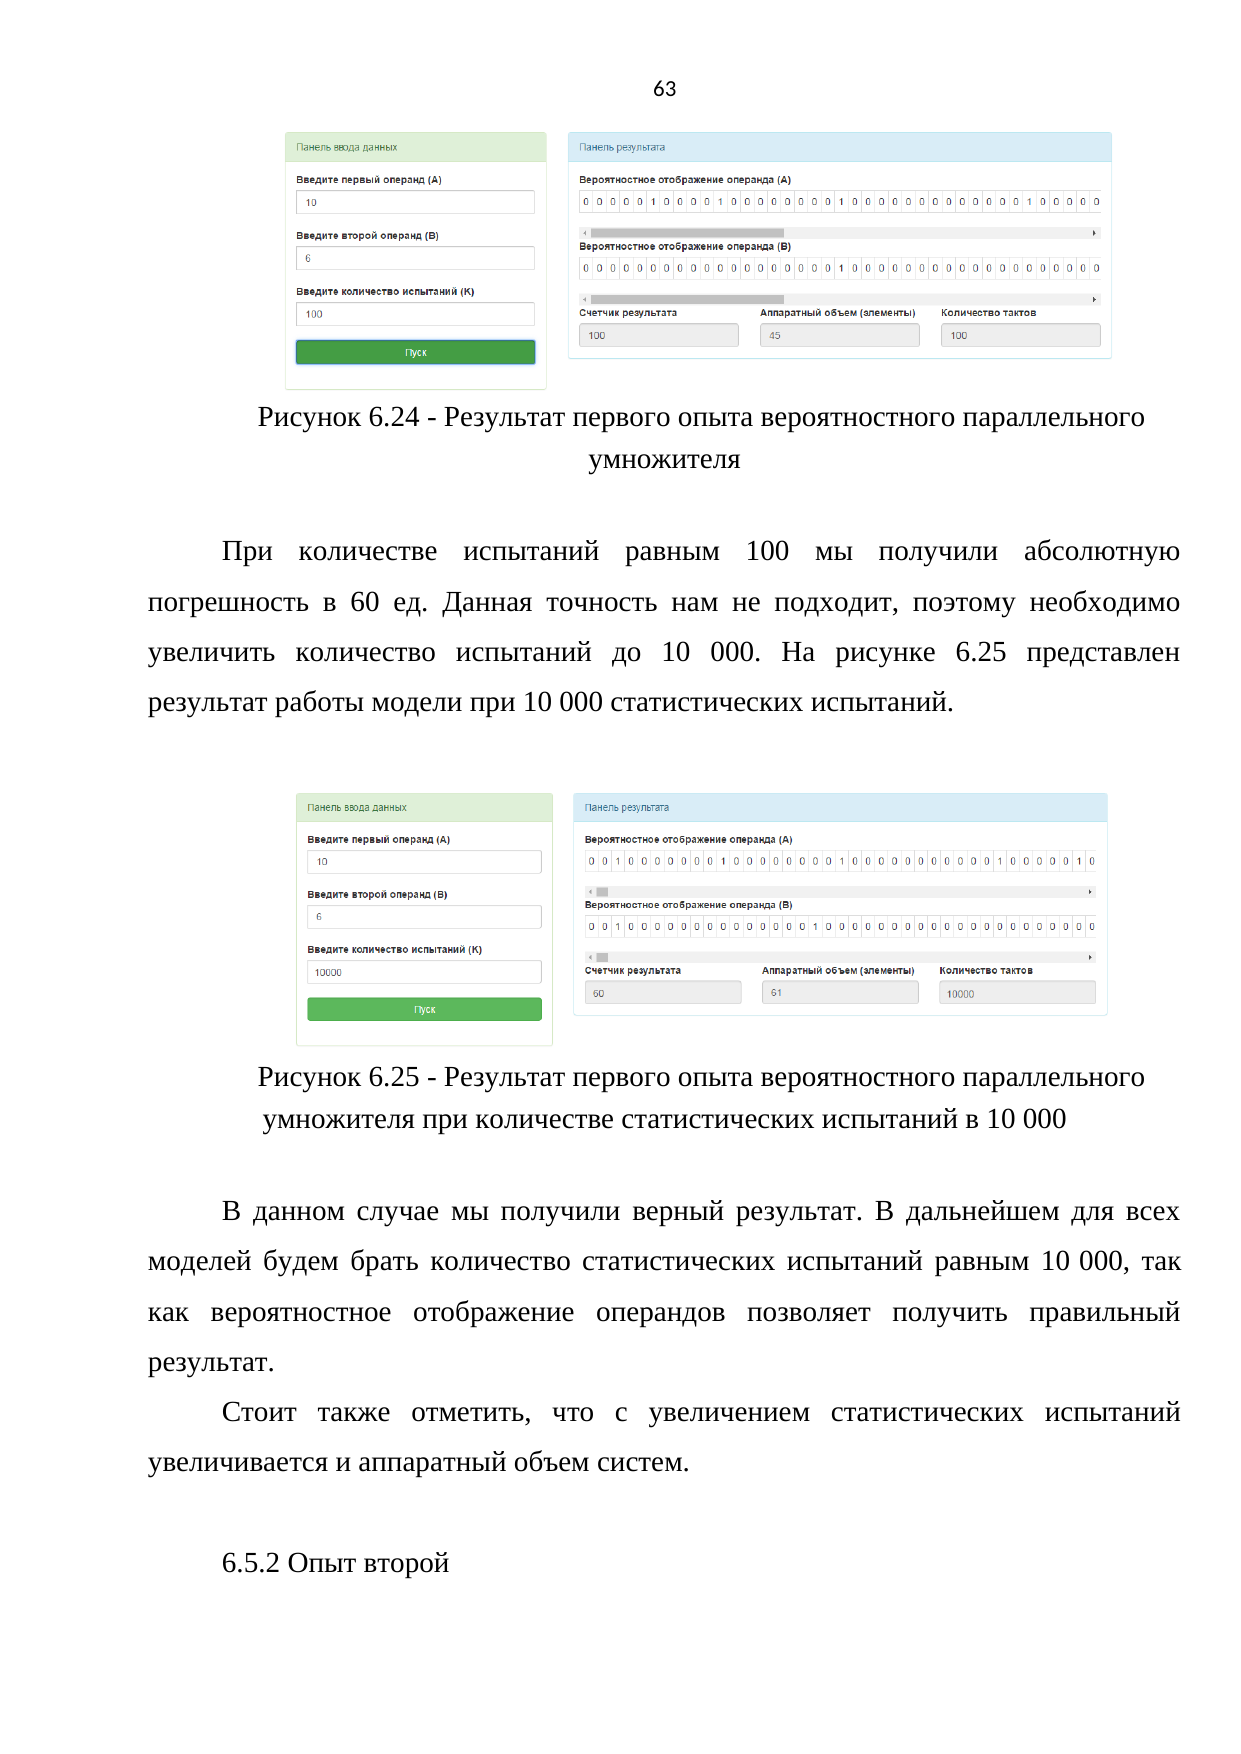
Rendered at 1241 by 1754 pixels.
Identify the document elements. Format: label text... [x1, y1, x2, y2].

picture [281, 129, 1121, 393]
text Рисунок 6.25 - Результат первого опыта вероятностного параллельного умножителя при количестве статистических испытаний в 10 000 [148, 1059, 1181, 1134]
text При количестве испытаний равным 100 мы получили абсолютную погрешность в 60 ед. Данная точность нам не подходит, поэтому необходимо увеличить количество испытаний до 10 000. На рисунке 6.25 представлен результат работы модели при 10 000 статистических испытаний. [148, 533, 1181, 718]
text Стоит также отметить, что с увеличением статистических испытаний увеличивается и аппаратный объем систем. [148, 1394, 1181, 1478]
picture [289, 785, 1114, 1052]
text Рисунок 6.24 - Результат первого опыта вероятностного параллельного умножителя [148, 399, 1181, 475]
text 6.5.2 Опыт второй [148, 1545, 1181, 1579]
text В данном случае мы получили верный результат. В дальнейшем для всех моделей будем брать количество статистических испытаний равным 10 000, так как вероятностное отображение операндов позволяет получить правильный результат. [148, 1193, 1181, 1377]
